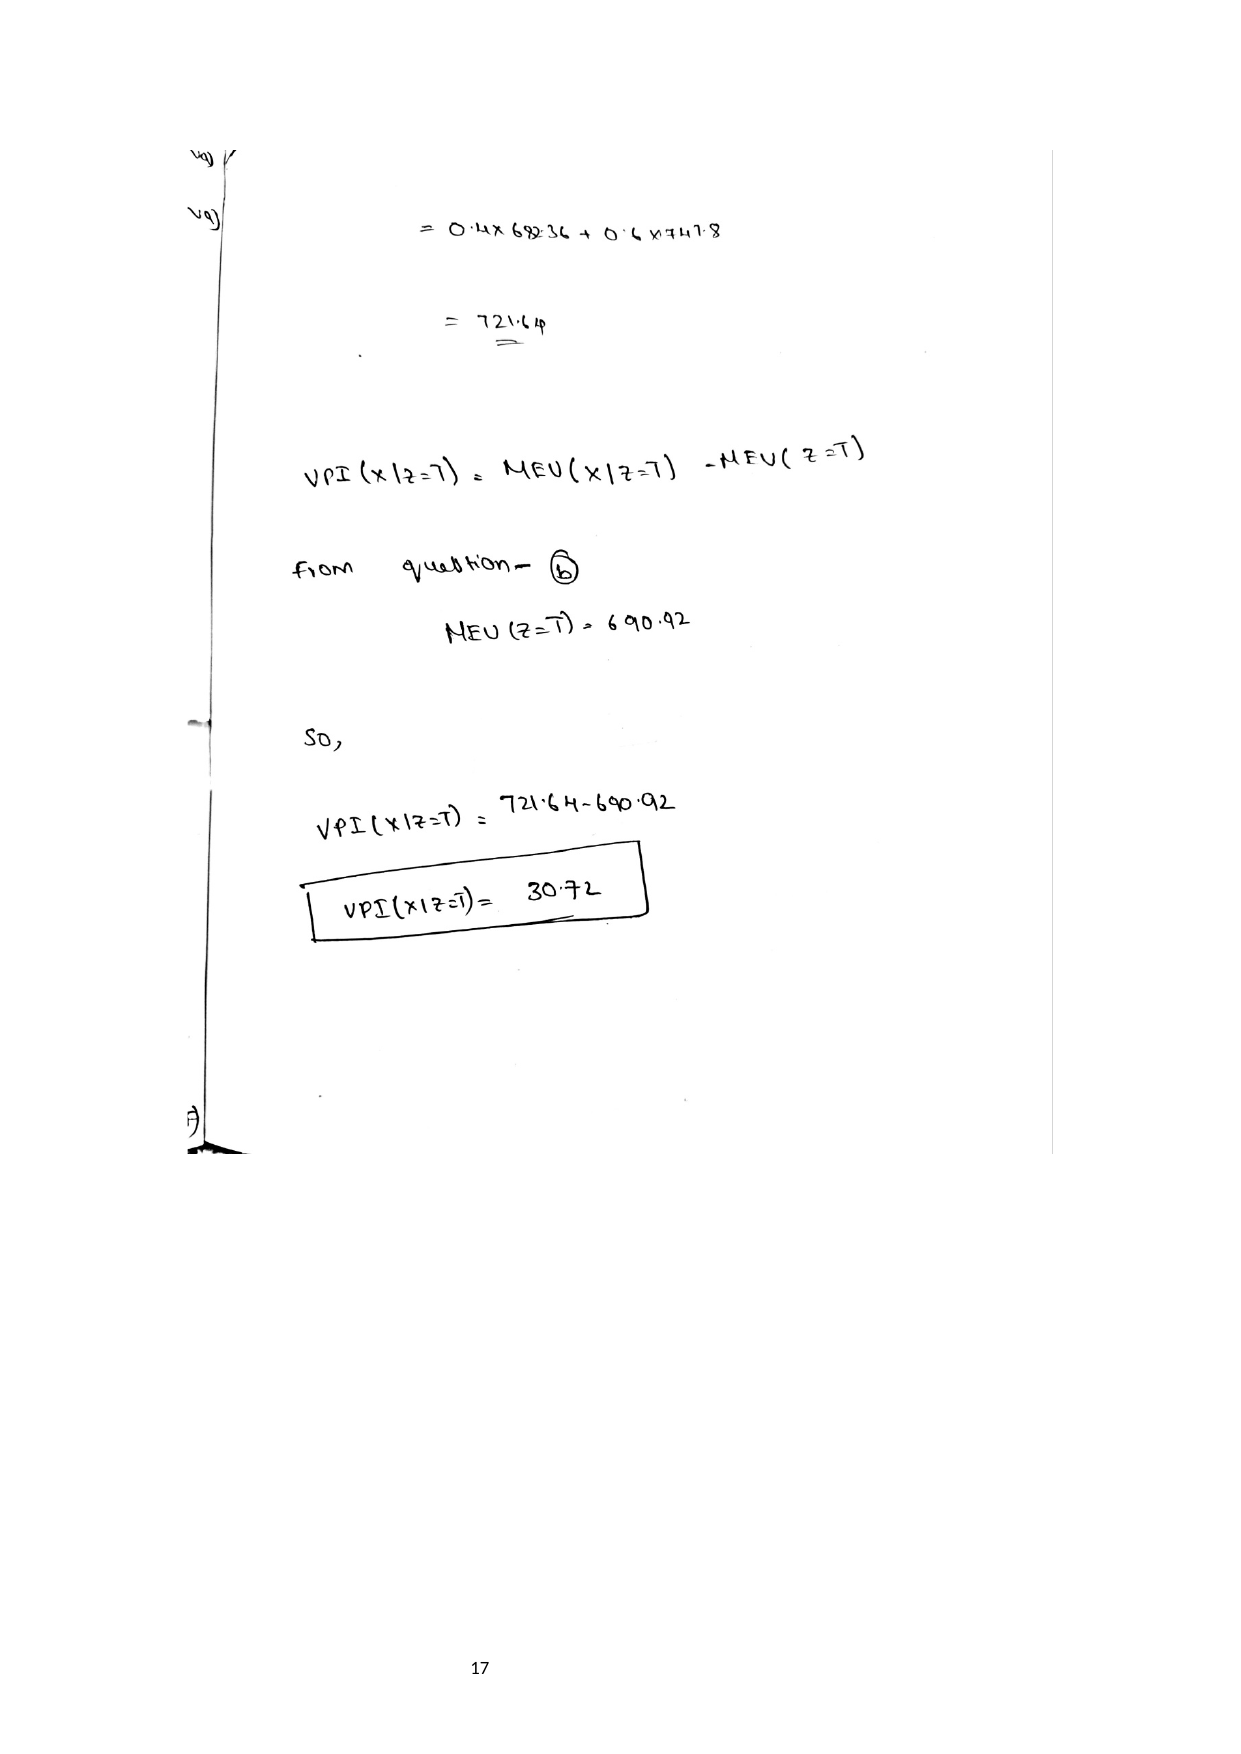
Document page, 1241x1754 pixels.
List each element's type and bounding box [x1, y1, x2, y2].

picture [187, 150, 1053, 1154]
